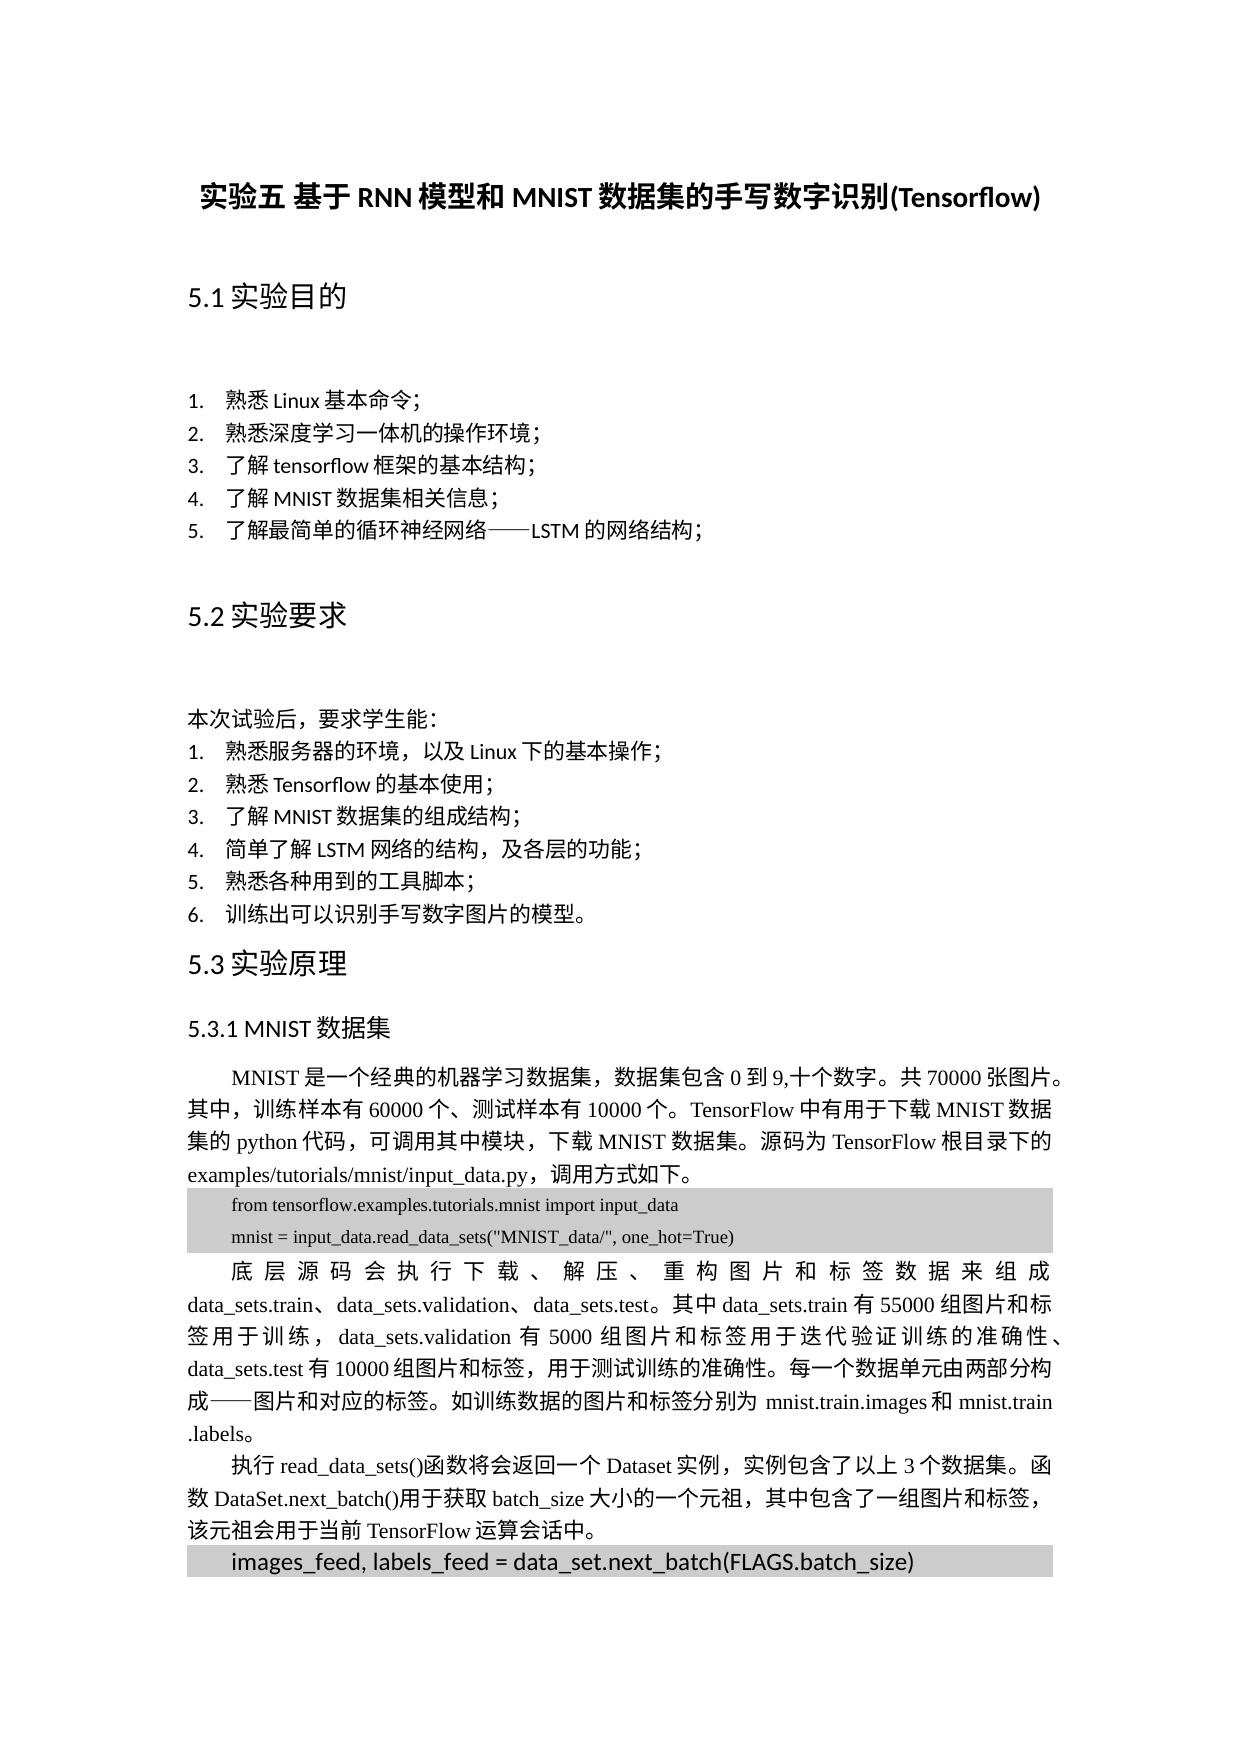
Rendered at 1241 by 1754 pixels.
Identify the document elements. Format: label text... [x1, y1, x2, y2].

list 了解MNIST数据集的组成结构； [187, 799, 1053, 831]
text MNIST是一个经典的机器学习数据集，数据集包含0到9,十个数字。共70000张图片。其中，训练样本有60000个、测试样本有10000个。TensorFlow中有用于下载MNIST数据集的python代码，可调用其中模块，下载MNIST数据集。源码为TensorFlow根目录下的examples/tutorials/mnist/input_data.py，调用方式如下。 [187, 1059, 1053, 1188]
list 熟悉深度学习一体机的操作环境； [187, 415, 1053, 448]
text 实验五 基于RNN模型和MNIST数据集的手写数字识别(Tensorflow) [187, 162, 1053, 227]
list 简单了解LSTM网络的结构，及各层的功能； [187, 831, 1053, 864]
list 熟悉各种用到的工具脚本； [187, 864, 1053, 896]
text 执行read_data_sets()函数将会返回一个Dataset实例，实例包含了以上3个数据集。函数DataSet.next_batch()用于获取batch_size大小的一个元祖，其中包含了一组图片和标签，该元祖会用于当前TensorFlow运算会话中。 [187, 1448, 1053, 1545]
list 训练出可以识别手写数字图片的模型。 [187, 896, 1053, 929]
text 本次试验后，要求学生能： [187, 701, 1053, 734]
text 5.3.1 MNIST数据集 [187, 994, 1053, 1059]
subtitle 5.3实验原理 [187, 929, 1053, 994]
list 了解tensorflow框架的基本结构； [187, 448, 1053, 480]
text 底层源码会执行下载、解压、重构图片和标签数据来组成data_sets.train、data_sets.validation、data_sets.test。其中data_sets.train有55000组图片和标签用于训练，data_sets.validation有5000组图片和标签用于迭代验证训练的准确性、data_sets.test有10000组图片和标签，用于测试训练的准确性。每一个数据单元由两部分构成——图片和对应的标签。如训练数据的图片和标签分别为mnist.train.images和 mnist.train.labels。 [187, 1253, 1053, 1448]
list 熟悉Linux基本命令； [187, 383, 1053, 415]
subtitle 5.2实验要求 [187, 581, 1053, 646]
list 熟悉Tensorflow的基本使用； [187, 766, 1053, 799]
text mnist = input_data.read_data_sets("MNIST_data/", one_hot=True) [187, 1221, 1053, 1253]
subtitle 5.1实验目的 [187, 262, 1053, 327]
list 了解MNIST数据集相关信息； [187, 480, 1053, 513]
list 熟悉服务器的环境，以及Linux下的基本操作； [187, 734, 1053, 766]
text images_feed, labels_feed = data_set.next_batch(FLAGS.batch_size) [187, 1545, 1053, 1577]
text from tensorflow.examples.tutorials.mnist import input_data [187, 1188, 1053, 1221]
list 了解最简单的循环神经网络——LSTM的网络结构； [187, 513, 1053, 545]
